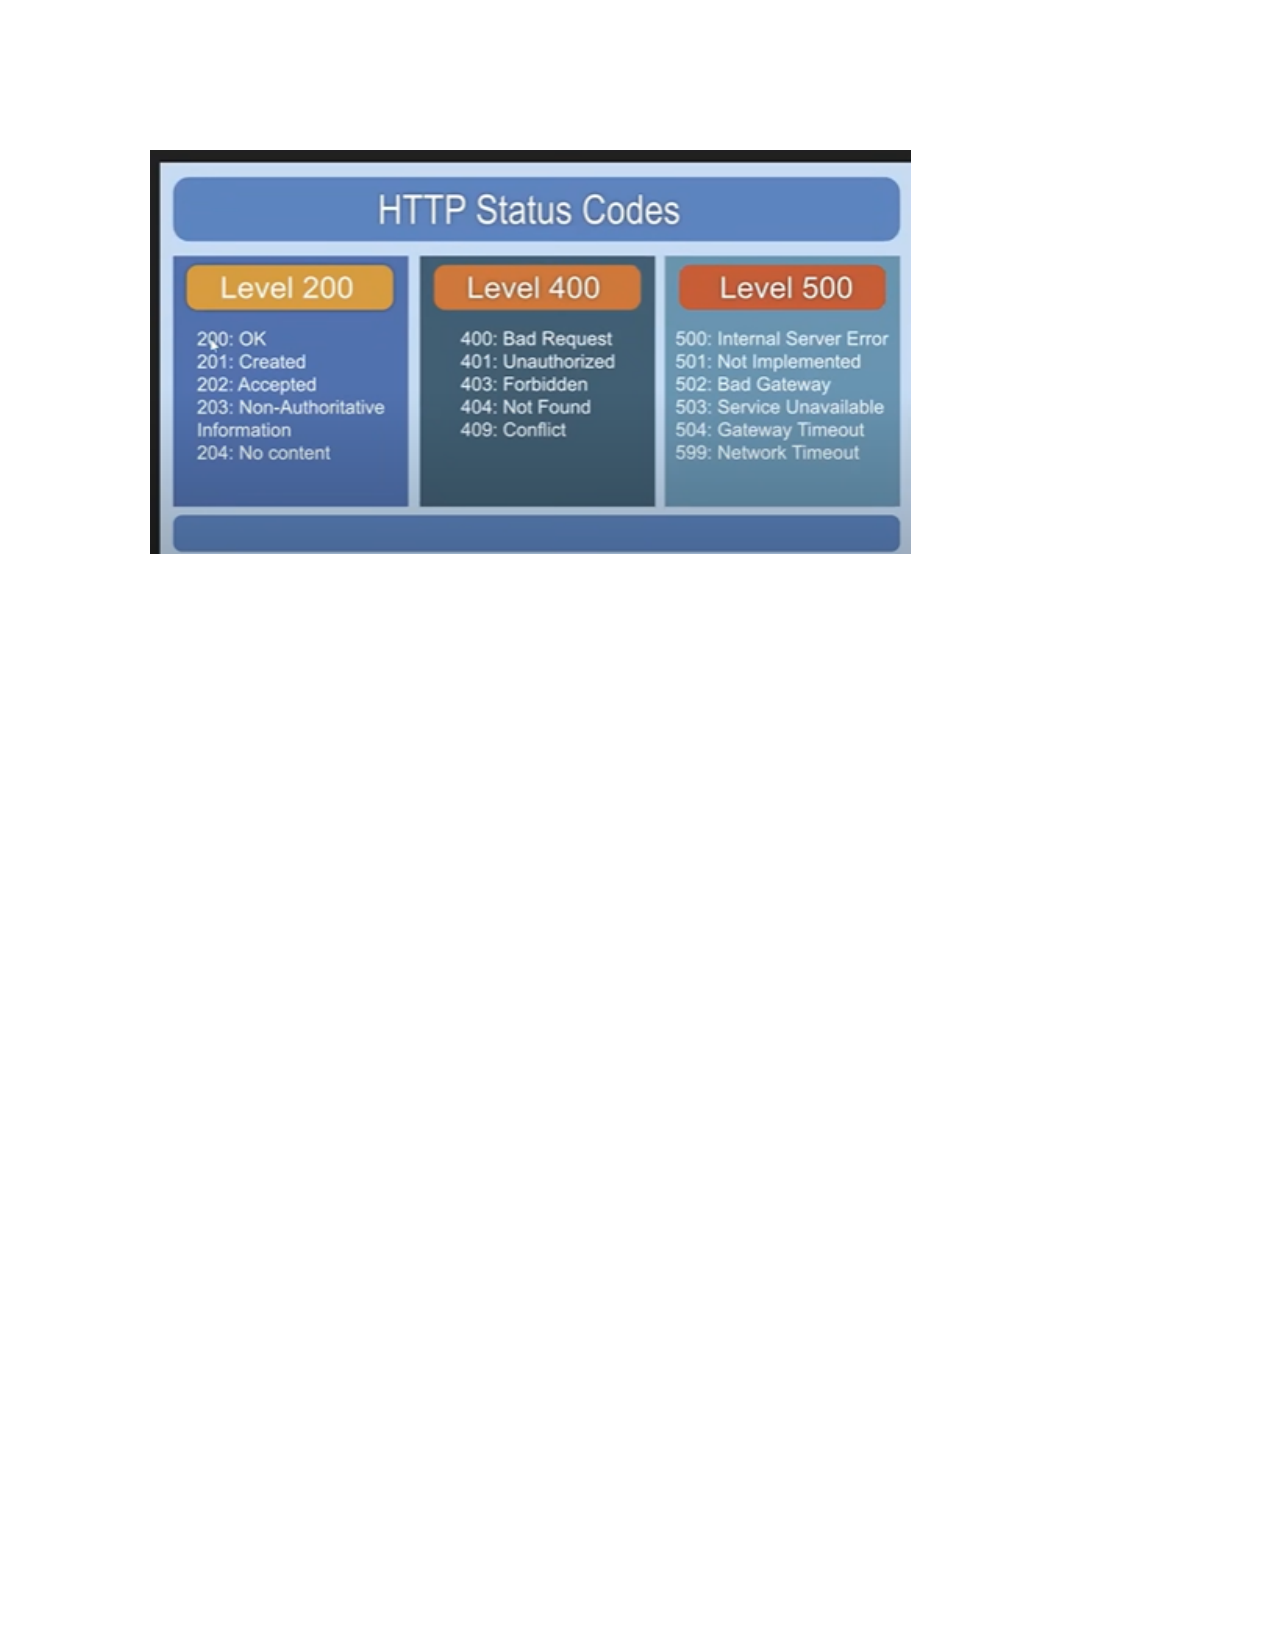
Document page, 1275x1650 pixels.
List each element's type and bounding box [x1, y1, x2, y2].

picture [150, 150, 911, 554]
